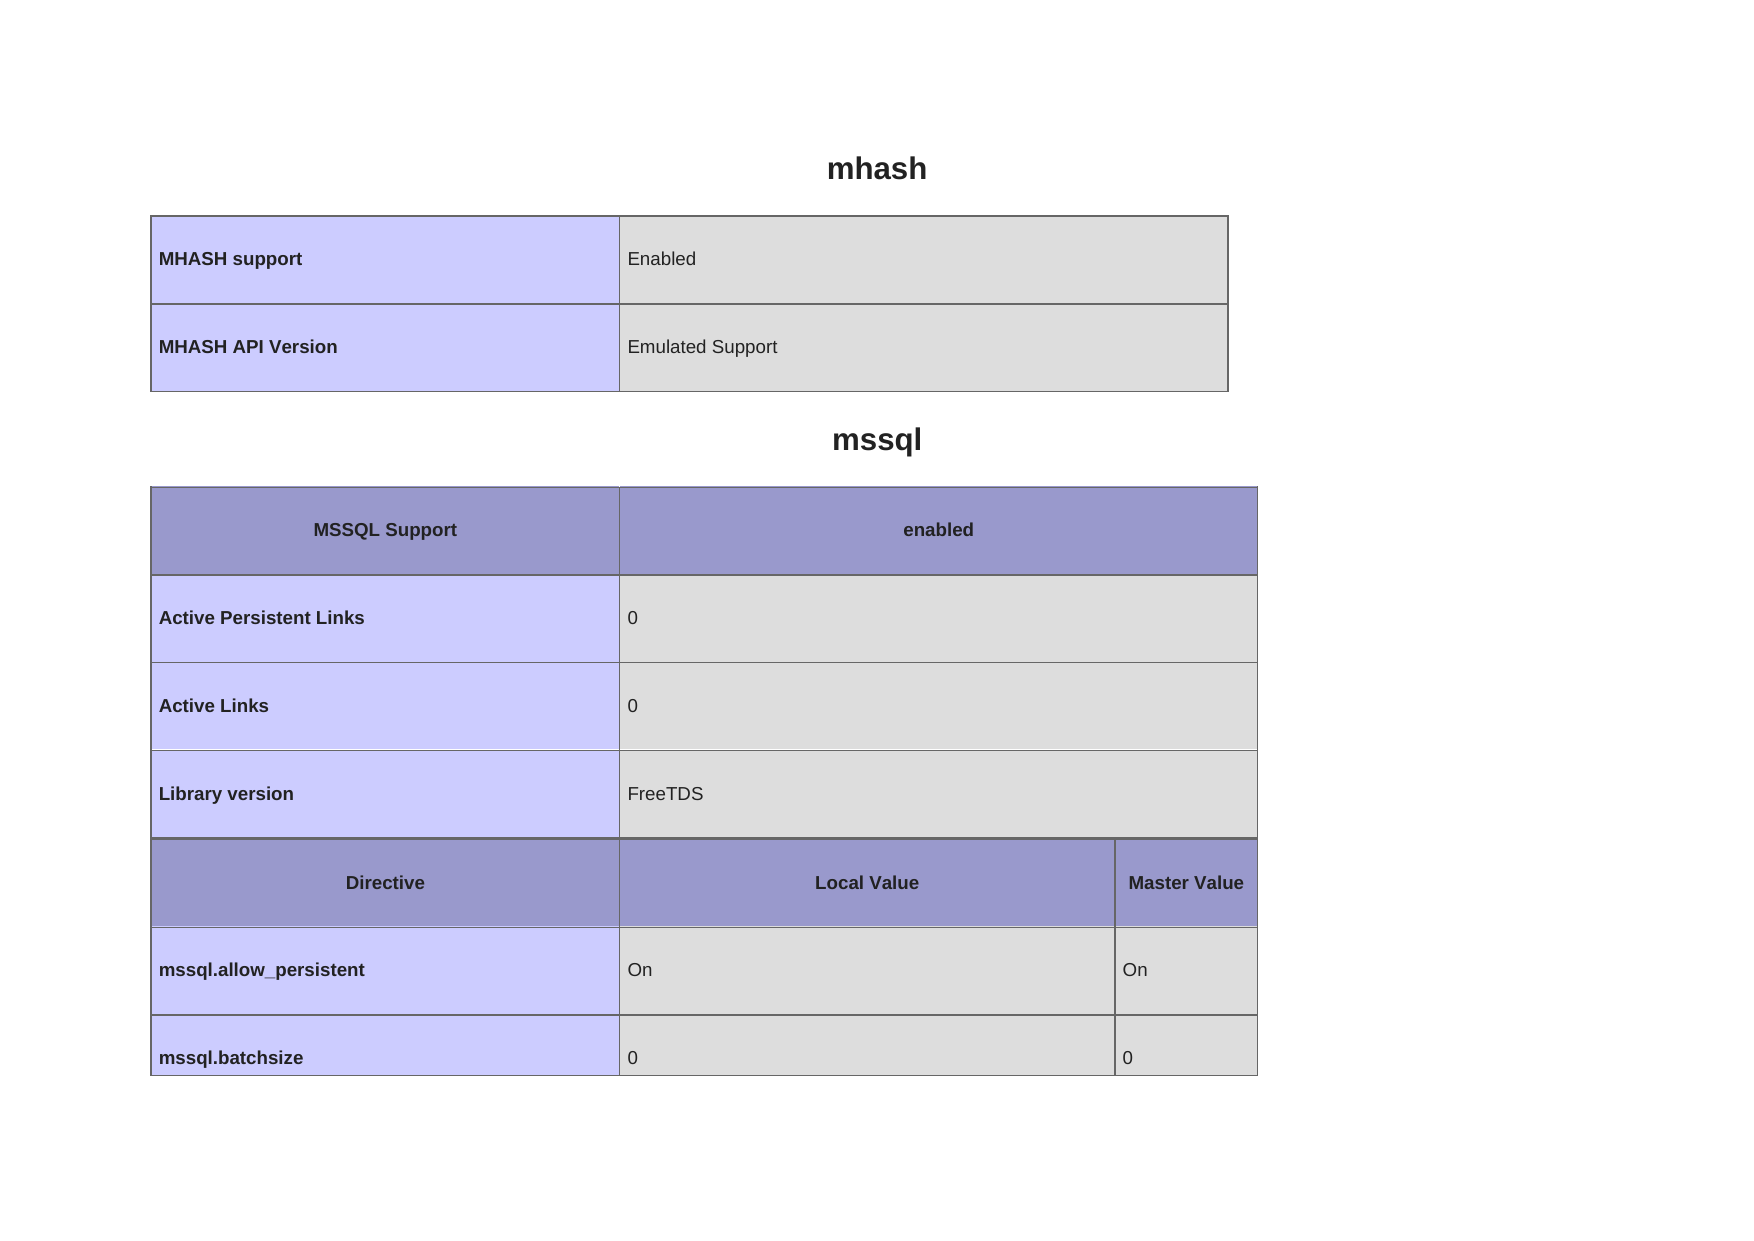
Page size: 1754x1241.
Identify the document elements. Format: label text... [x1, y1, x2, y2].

table_cell Active Persistent Links [152, 576, 619, 662]
table_cell 0 [620, 576, 1257, 662]
table_header enabled [620, 488, 1257, 574]
table_cell On [620, 928, 1114, 1014]
table_header Enabled [620, 217, 1227, 303]
table_header Directive [152, 840, 619, 926]
subtitle mssql [150, 421, 1604, 457]
subtitle mhash [150, 150, 1604, 186]
table_cell 0 [1116, 1016, 1257, 1075]
table_header Local Value [620, 840, 1114, 926]
table_header MSSQL Support [152, 488, 619, 574]
table_cell mssql.allow_persistent [152, 928, 619, 1014]
table_cell Emulated Support [620, 305, 1227, 391]
table_cell mssql.batchsize [152, 1016, 619, 1075]
table_cell 0 [620, 663, 1257, 749]
table_header Master Value [1116, 840, 1257, 926]
table_header MHASH support [152, 217, 619, 303]
table_cell MHASH API Version [152, 305, 619, 391]
table_cell FreeTDS [620, 751, 1257, 837]
table_cell 0 [620, 1016, 1114, 1075]
table_cell Library version [152, 751, 619, 837]
table_cell On [1116, 928, 1257, 1014]
table_cell Active Links [152, 663, 619, 749]
